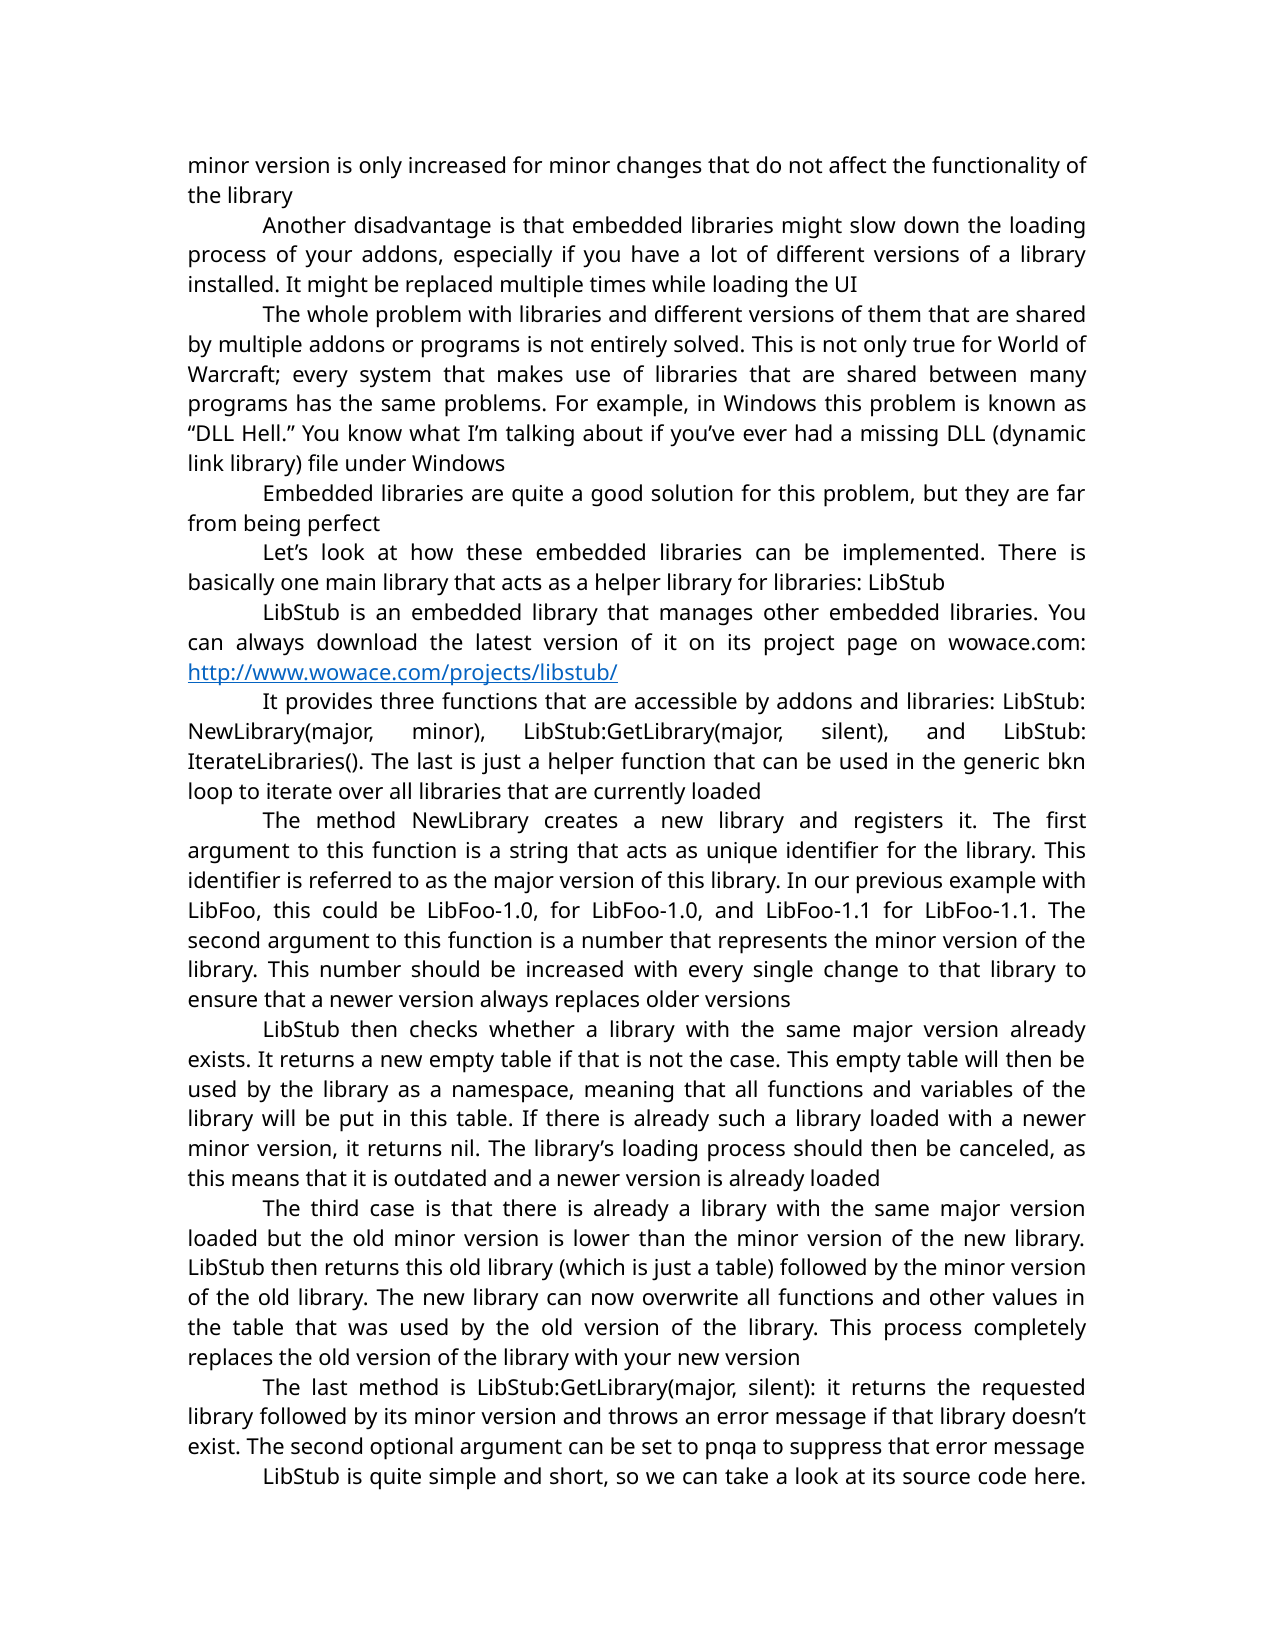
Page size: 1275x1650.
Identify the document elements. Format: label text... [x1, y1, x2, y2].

text Let’s look at how these embedded libraries can be implemented. There is basically one main library that acts as a helper library for libraries: LibStub [187, 537, 1087, 597]
text The last method is LibStub:GetLibrary(major, silent): it returns the requested library followed by its minor version and throws an error message if that library doesn’t exist. The second optional argument can be set to pnqa to suppress that error message [187, 1371, 1087, 1461]
text The whole problem with libraries and different versions of them that are shared by multiple addons or programs is not entirely solved. This is not only true for World of Warcraft; every system that makes use of libraries that are shared between many programs has the same problems. For example, in Windows this problem is known as “DLL Hell.” You know what I’m talking about if you’ve ever had a missing DLL (dynamic link library) file under Windows [187, 299, 1087, 478]
text Embedded libraries are quite a good solution for this problem, but they are far from being perfect [187, 478, 1087, 537]
text The method NewLibrary creates a new library and registers it. The first argument to this function is a string that acts as unique identifier for the library. This identifier is referred to as the major version of this library. In our previous example with LibFoo, this could be LibFoo-1.0, for LibFoo-1.0, and LibFoo-1.1 for LibFoo-1.1. The second argument to this function is a number that represents the minor version of the library. This number should be increased with every single change to that library to ensure that a newer version always replaces older versions [187, 805, 1087, 1014]
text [187, 150, 1087, 209]
text Another disadvantage is that embedded libraries might slow down the loading process of your addons, especially if you have a lot of different versions of a library installed. It might be replaced multiple times while loading the UI [187, 209, 1087, 299]
text LibStub is an embedded library that manages other embedded libraries. You can always download the latest version of it on its project page on wowace.com: http://www.wowace.com/projects/libstub/ [187, 597, 1087, 686]
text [187, 1461, 1087, 1491]
text It provides three functions that are accessible by addons and libraries: LibStub: NewLibrary(major, minor), LibStub:GetLibrary(major, silent), and LibStub: IterateLibraries(). The last is just a helper function that can be used in the generic bkn loop to iterate over all libraries that are currently loaded [187, 686, 1087, 805]
text The third case is that there is already a library with the same major version loaded but the old minor version is lower than the minor version of the new library. LibStub then returns this old library (which is just a table) followed by the minor version of the old library. The new library can now overwrite all functions and other values in the table that was used by the old version of the library. This process completely replaces the old version of the library with your new version [187, 1193, 1087, 1371]
text LibStub then checks whether a library with the same major version already exists. It returns a new empty table if that is not the case. This empty table will then be used by the library as a namespace, meaning that all functions and variables of the library will be put in this table. If there is already such a library loaded with a newer minor version, it returns nil. The library’s loading process should then be canceled, as this means that it is outdated and a newer version is already loaded [187, 1014, 1087, 1193]
